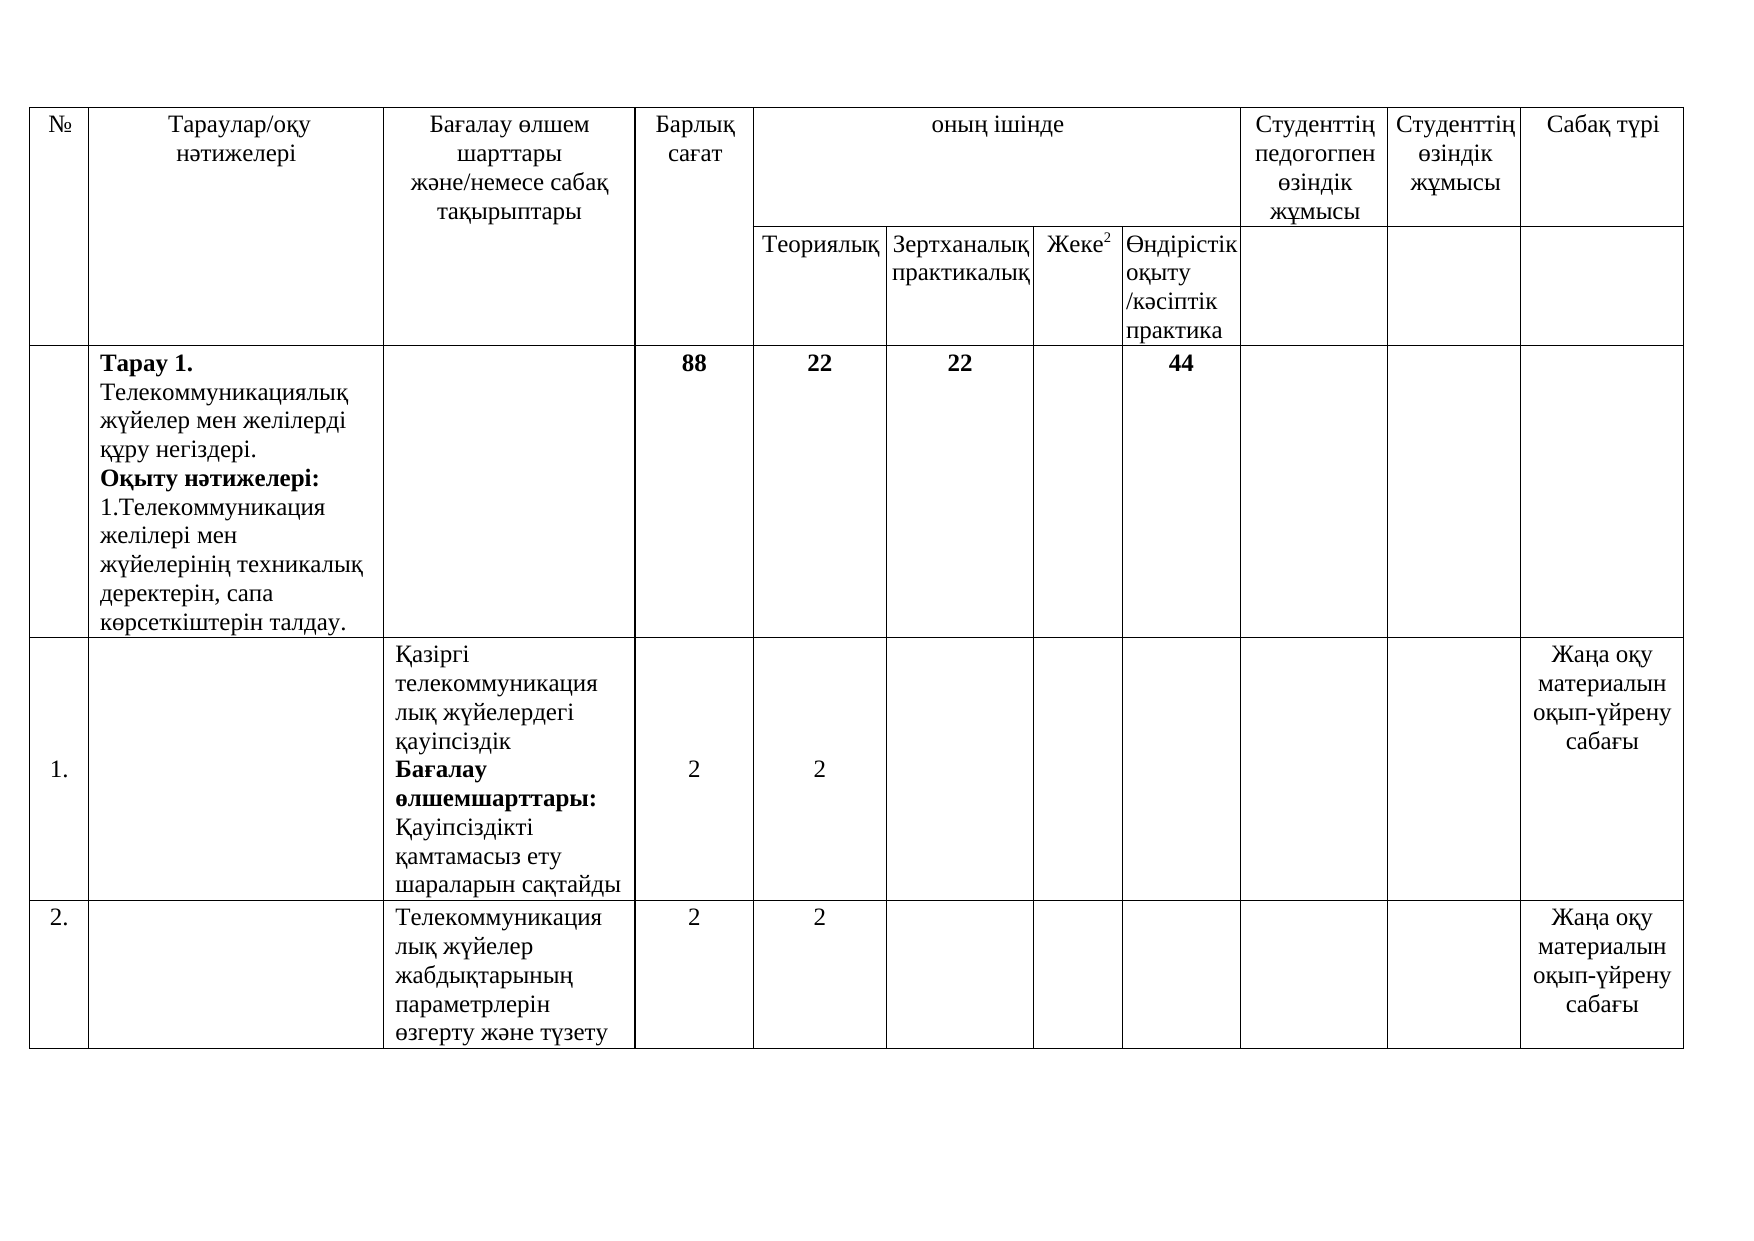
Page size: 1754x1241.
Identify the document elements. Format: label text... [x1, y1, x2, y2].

table_header Бағалау өлшем шарттары және/немесе сабақ тақырыптары [384, 108, 634, 345]
table_cell 88 [636, 346, 753, 637]
table_cell [1521, 346, 1683, 637]
table_cell [1521, 227, 1683, 345]
table_cell Зертханалық практикалық [887, 227, 1033, 345]
table_header Студенттің педогогпен өзіндік жұмысы [1241, 108, 1387, 226]
table_cell 1. [30, 638, 88, 900]
table_cell 44 [1123, 346, 1240, 637]
table_cell [89, 638, 383, 900]
table_cell [1034, 638, 1122, 900]
table_cell 2 [754, 638, 886, 900]
table_cell [1241, 901, 1387, 1048]
table_cell [1388, 346, 1520, 637]
table_cell Тарау 1. Телекоммуникациялық жүйелер мен желілерді құру негіздері. Оқыту нәтижелері: 1.Телекоммуникация желілері мен жүйелерінің техникалық деректерін, сапа көрсеткіштерін талдау. [89, 346, 383, 637]
table_header № [30, 108, 88, 345]
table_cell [1521, 901, 1683, 1048]
table_header Сабақ түрі [1521, 108, 1683, 226]
table_cell [1241, 346, 1387, 637]
table_cell 2 [636, 901, 753, 1048]
table_cell Теориялық [754, 227, 886, 345]
table_cell [1034, 346, 1122, 637]
table_cell [887, 901, 1033, 1048]
table_cell Өндірістік оқыту /кәсіптік практика [1123, 227, 1240, 345]
table_cell 22 [754, 346, 886, 637]
table_cell Жаңа оқу материалын оқып-үйрену сабағы [1521, 638, 1683, 900]
table_cell [1388, 901, 1520, 1048]
table_header Студенттің өзіндік жұмысы [1388, 108, 1520, 226]
table_cell [1388, 227, 1520, 345]
table_cell [1241, 227, 1387, 345]
table_cell [887, 638, 1033, 900]
table_cell Жеке2 [1034, 227, 1122, 345]
table_cell [1123, 901, 1240, 1048]
table_header Тараулар/оқу нәтижелері [89, 108, 383, 345]
table_cell [1388, 638, 1520, 900]
table_cell [1241, 638, 1387, 900]
table_cell [384, 346, 634, 637]
table_cell [1034, 901, 1122, 1048]
table_header Барлық сағат [636, 108, 753, 345]
table_cell 2 [636, 638, 753, 900]
table_cell 2. [30, 901, 88, 1048]
table_cell [1123, 638, 1240, 900]
table_cell 2 [754, 901, 886, 1048]
table_cell [30, 346, 88, 637]
table_cell 22 [887, 346, 1033, 637]
table_cell Қазіргі телекоммуникация лық жүйелердегі қауіпсіздік Бағалау өлшемшарттары: Қауіпсіздікті қамтамасыз ету шараларын сақтайды [384, 638, 634, 900]
table_cell [89, 901, 383, 1048]
table_header оның ішінде [754, 108, 1240, 226]
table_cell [384, 901, 634, 1048]
